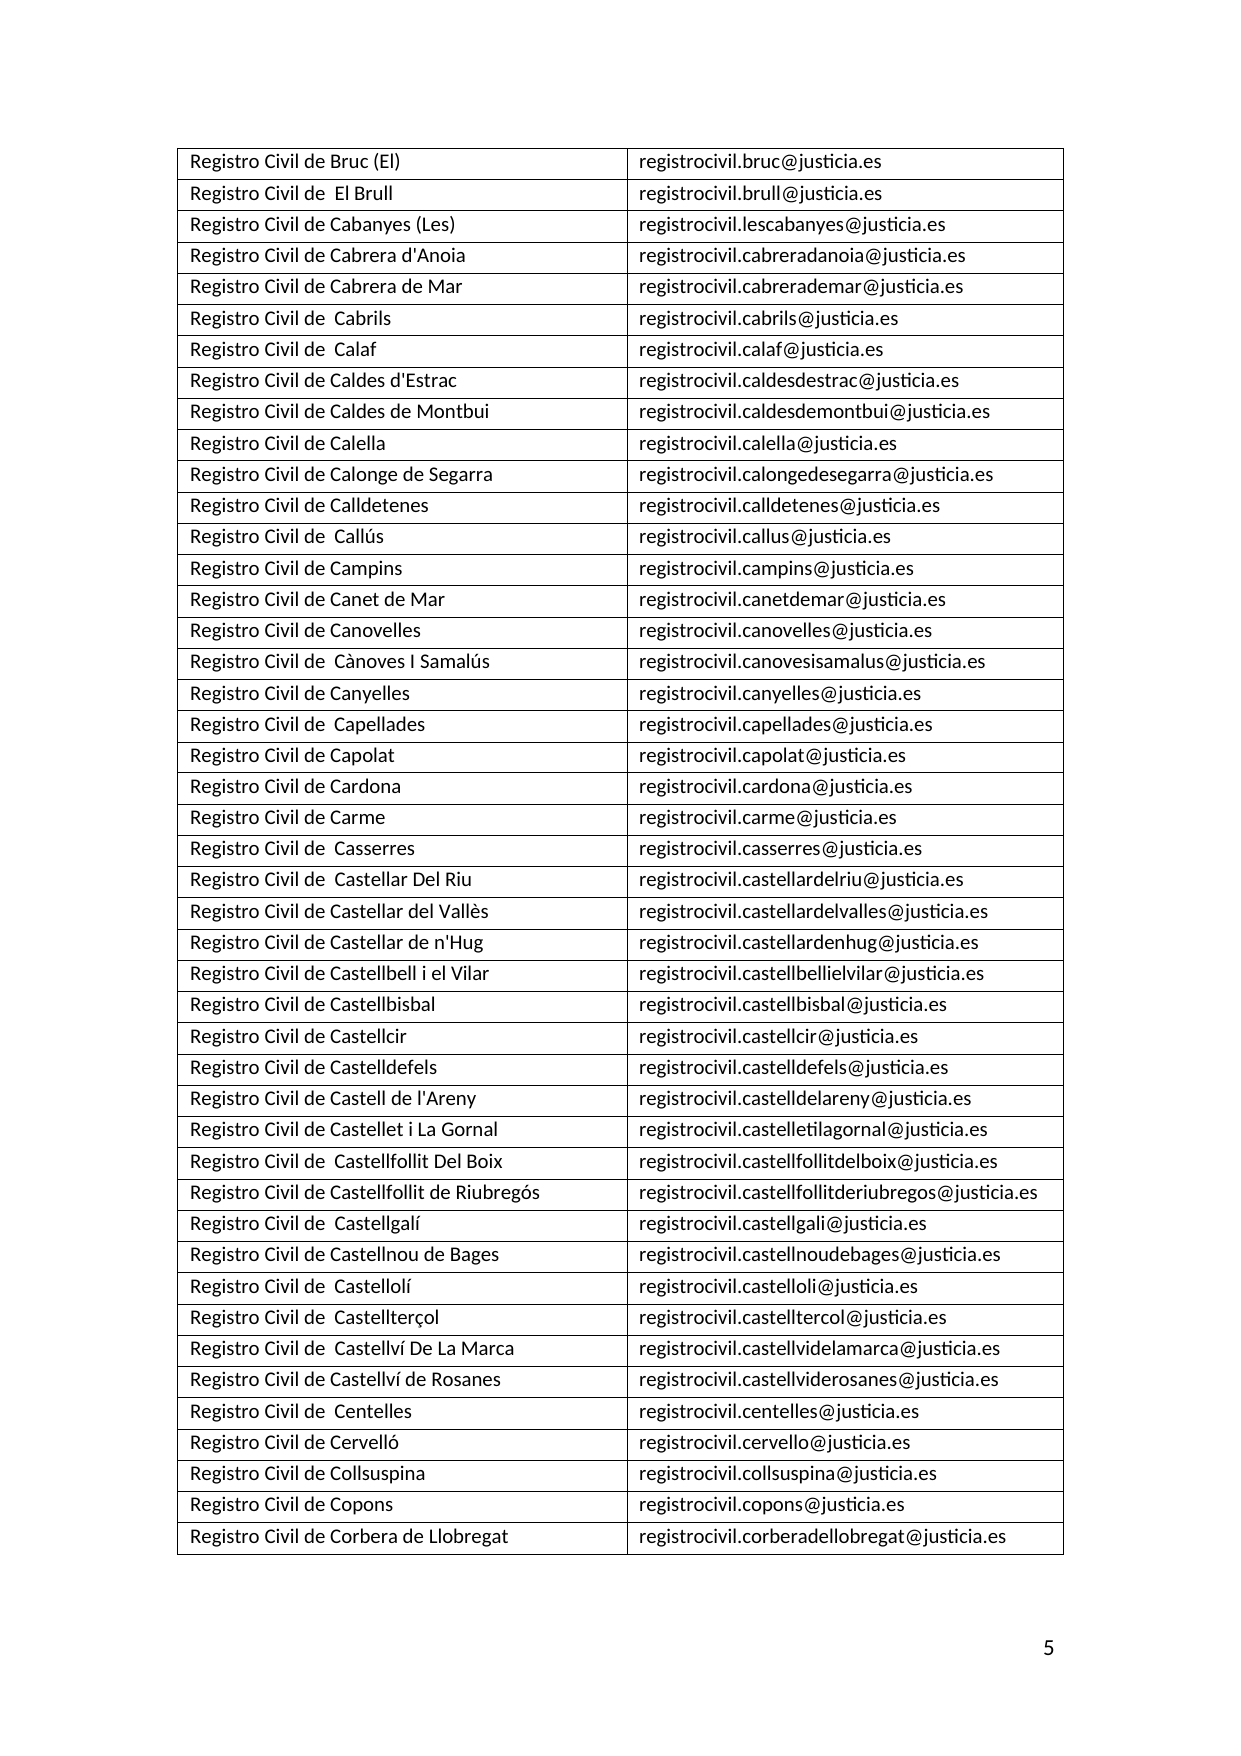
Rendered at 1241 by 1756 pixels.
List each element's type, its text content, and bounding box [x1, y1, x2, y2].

table_cell registrocivil.castelldelareny@justicia.es [628, 1086, 1063, 1116]
table_cell registrocivil.collsuspina@justicia.es [628, 1461, 1063, 1491]
table_cell registrocivil.cabreradanoia@justicia.es [628, 243, 1063, 273]
table_cell registrocivil.canetdemar@justicia.es [628, 586, 1063, 617]
table_cell Registro Civil de Centelles [178, 1398, 627, 1428]
table_cell Registro Civil de Castellcir [178, 1023, 627, 1053]
table_cell registrocivil.calongedesegarra@justicia.es [628, 461, 1063, 492]
table_cell Registro Civil de Castellgalí [178, 1211, 627, 1241]
table_cell Registro Civil de Castellfollit de Riubregós [178, 1180, 627, 1210]
table_header Registro Civil de Bruc (El) [178, 149, 627, 179]
table_cell registrocivil.castellgali@justicia.es [628, 1211, 1063, 1241]
table_cell Registro Civil de Cabrera de Mar [178, 274, 627, 304]
table_cell Registro Civil de Castellnou de Bages [178, 1242, 627, 1272]
table_cell Registro Civil de Castellví De La Marca [178, 1336, 627, 1366]
table_cell registrocivil.cabrerademar@justicia.es [628, 274, 1063, 304]
table_cell registrocivil.calldetenes@justicia.es [628, 493, 1063, 523]
table_cell Registro Civil de Castellar de n'Hug [178, 930, 627, 960]
table_cell registrocivil.castellfollitdelboix@justicia.es [628, 1148, 1063, 1178]
table_cell registrocivil.castellcir@justicia.es [628, 1023, 1063, 1053]
table_cell registrocivil.capolat@justicia.es [628, 743, 1063, 772]
table_cell registrocivil.caldesdestrac@justicia.es [628, 368, 1063, 398]
table_cell registrocivil.castellnoudebages@justicia.es [628, 1242, 1063, 1272]
table_cell registrocivil.castellbellielvilar@justicia.es [628, 961, 1063, 991]
table_cell Registro Civil de Castellar Del Riu [178, 867, 627, 897]
table_cell Registro Civil de Castellar del Vallès [178, 898, 627, 928]
table_cell registrocivil.castellardelvalles@justicia.es [628, 898, 1063, 928]
table_cell registrocivil.canovesisamalus@justicia.es [628, 649, 1063, 679]
table_cell registrocivil.castelldefels@justicia.es [628, 1055, 1063, 1085]
table_cell registrocivil.castellviderosanes@justicia.es [628, 1367, 1063, 1397]
table_cell Registro Civil de Capellades [178, 711, 627, 741]
table_cell Registro Civil de Callús [178, 524, 627, 554]
table_cell Registro Civil de Calaf [178, 336, 627, 367]
table_cell registrocivil.calella@justicia.es [628, 430, 1063, 460]
table_cell registrocivil.capellades@justicia.es [628, 711, 1063, 741]
table_cell Registro Civil de Castellbisbal [178, 992, 627, 1022]
table_cell registrocivil.cardona@justicia.es [628, 773, 1063, 803]
table_cell Registro Civil de Cabrils [178, 305, 627, 335]
table_cell registrocivil.cabrils@justicia.es [628, 305, 1063, 335]
table_cell Registro Civil de Calonge de Segarra [178, 461, 627, 492]
table_cell registrocivil.canovelles@justicia.es [628, 618, 1063, 648]
table_cell Registro Civil de Carme [178, 805, 627, 835]
table_cell registrocivil.castelltercol@justicia.es [628, 1305, 1063, 1335]
table_cell registrocivil.lescabanyes@justicia.es [628, 211, 1063, 242]
table_cell Registro Civil de Campins [178, 555, 627, 585]
table_cell Registro Civil de Cànoves I Samalús [178, 649, 627, 679]
table_cell Registro Civil de Calldetenes [178, 493, 627, 523]
table_cell Registro Civil de Castellolí [178, 1273, 627, 1303]
table_cell registrocivil.castelloli@justicia.es [628, 1273, 1063, 1303]
table_cell registrocivil.caldesdemontbui@justicia.es [628, 399, 1063, 429]
table_cell Registro Civil de Corbera de Llobregat [178, 1523, 627, 1553]
table_cell Registro Civil de Castellbell i el Vilar [178, 961, 627, 991]
table_cell Registro Civil de El Brull [178, 180, 627, 210]
table_cell Registro Civil de Casserres [178, 836, 627, 866]
table_cell registrocivil.castellardelriu@justicia.es [628, 867, 1063, 897]
table_cell Registro Civil de Caldes d'Estrac [178, 368, 627, 398]
table_cell registrocivil.cervello@justicia.es [628, 1430, 1063, 1460]
table_cell registrocivil.castellvidelamarca@justicia.es [628, 1336, 1063, 1366]
table_cell Registro Civil de Castellví de Rosanes [178, 1367, 627, 1397]
table_cell registrocivil.corberadellobregat@justicia.es [628, 1523, 1063, 1553]
table_cell Registro Civil de Canyelles [178, 680, 627, 710]
table_cell Registro Civil de Canet de Mar [178, 586, 627, 617]
table_cell Registro Civil de Cabrera d'Anoia [178, 243, 627, 273]
table_cell registrocivil.canyelles@justicia.es [628, 680, 1063, 710]
table_cell registrocivil.castellardenhug@justicia.es [628, 930, 1063, 960]
table_cell registrocivil.carme@justicia.es [628, 805, 1063, 835]
table_cell registrocivil.castelletilagornal@justicia.es [628, 1117, 1063, 1147]
table_cell registrocivil.casserres@justicia.es [628, 836, 1063, 866]
table_cell Registro Civil de Canovelles [178, 618, 627, 648]
table_cell registrocivil.campins@justicia.es [628, 555, 1063, 585]
table_cell registrocivil.castellbisbal@justicia.es [628, 992, 1063, 1022]
table_cell Registro Civil de Calella [178, 430, 627, 460]
table_cell registrocivil.brull@justicia.es [628, 180, 1063, 210]
table_cell registrocivil.calaf@justicia.es [628, 336, 1063, 367]
table_cell Registro Civil de Capolat [178, 743, 627, 772]
table_cell Registro Civil de Castelldefels [178, 1055, 627, 1085]
table_cell registrocivil.callus@justicia.es [628, 524, 1063, 554]
table_cell Registro Civil de Cervelló [178, 1430, 627, 1460]
table_cell registrocivil.copons@justicia.es [628, 1492, 1063, 1522]
table_cell Registro Civil de Copons [178, 1492, 627, 1522]
table_cell Registro Civil de Cardona [178, 773, 627, 803]
table_header registrocivil.bruc@justicia.es [628, 149, 1063, 179]
table_cell Registro Civil de Cabanyes (Les) [178, 211, 627, 242]
table_cell Registro Civil de Castellterçol [178, 1305, 627, 1335]
table_cell Registro Civil de Collsuspina [178, 1461, 627, 1491]
table_cell Registro Civil de Caldes de Montbui [178, 399, 627, 429]
table_cell Registro Civil de Castell de l'Areny [178, 1086, 627, 1116]
table_cell registrocivil.centelles@justicia.es [628, 1398, 1063, 1428]
table_cell Registro Civil de Castellet i La Gornal [178, 1117, 627, 1147]
table_cell Registro Civil de Castellfollit Del Boix [178, 1148, 627, 1178]
table_cell registrocivil.castellfollitderiubregos@justicia.es [628, 1180, 1063, 1210]
